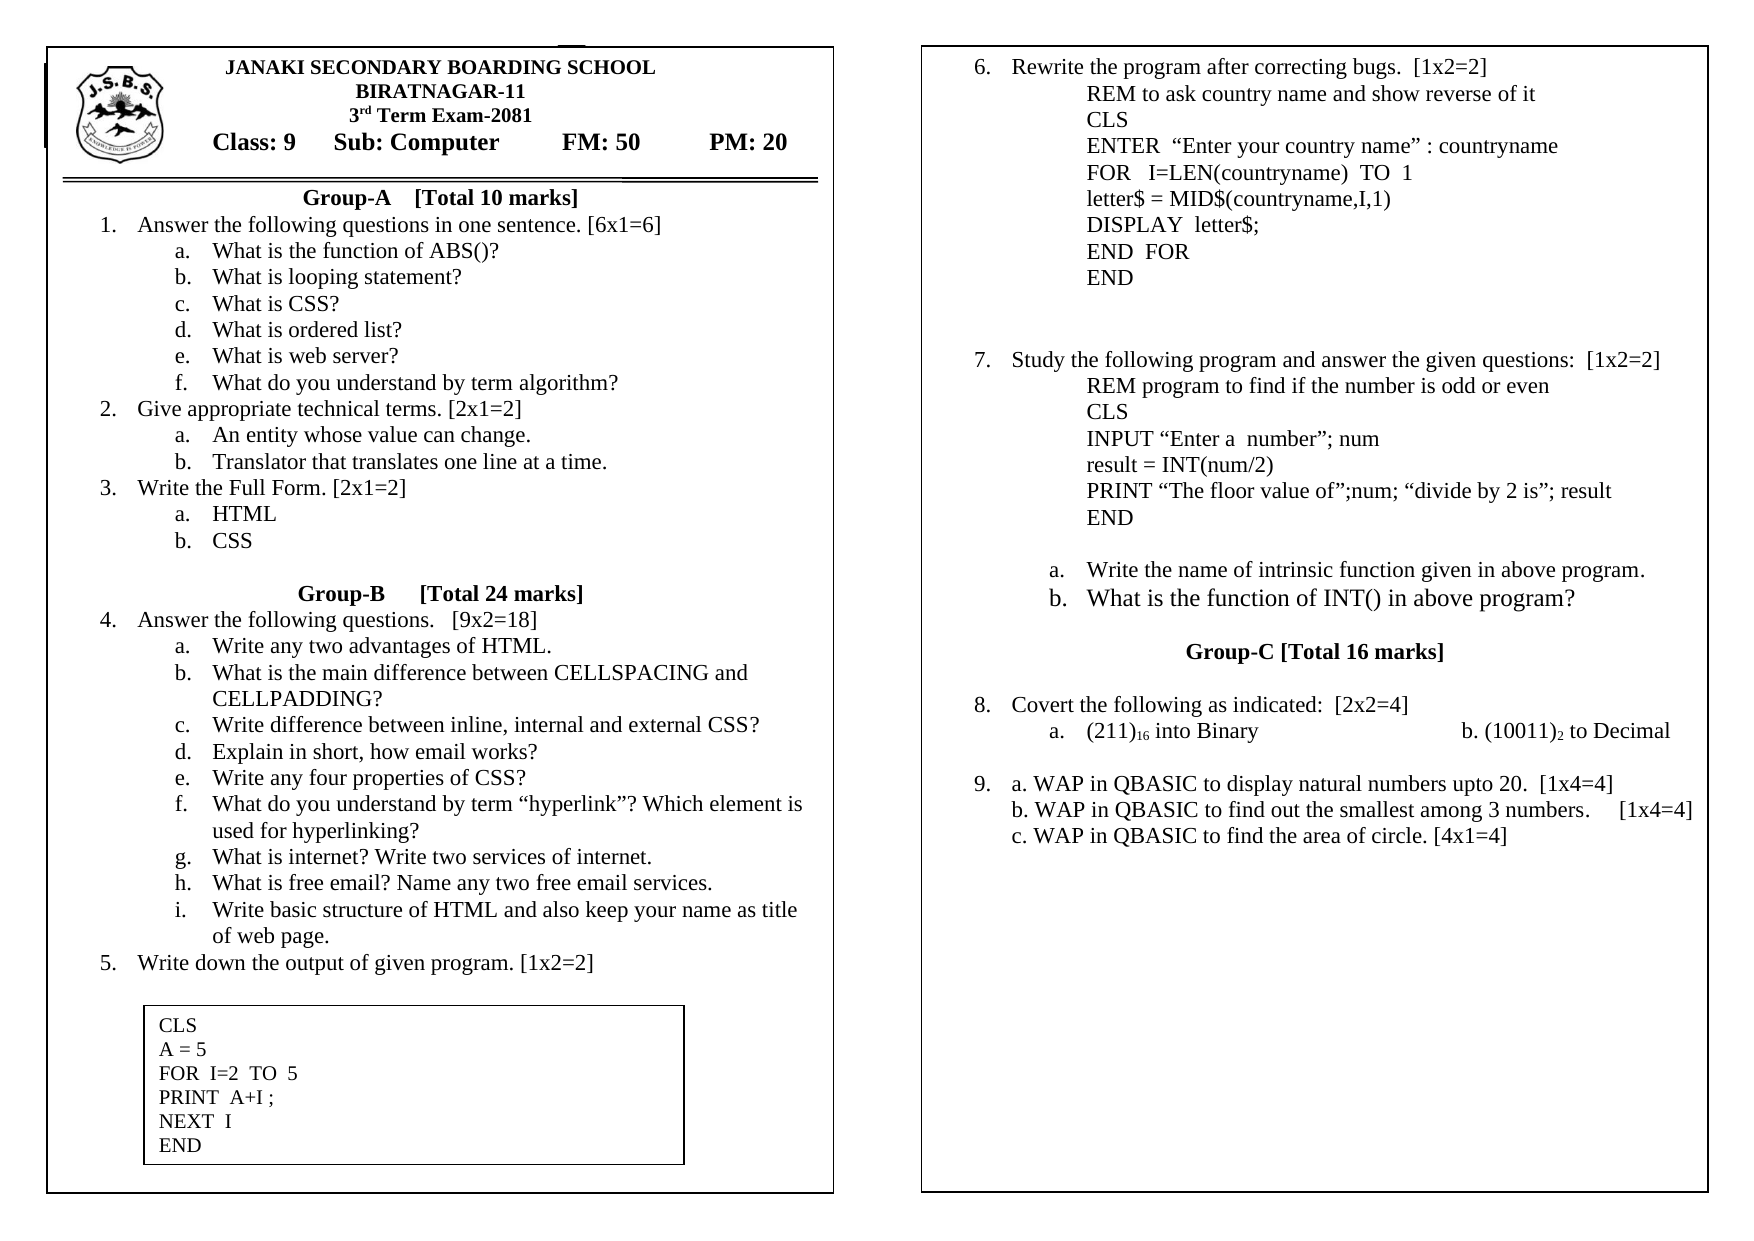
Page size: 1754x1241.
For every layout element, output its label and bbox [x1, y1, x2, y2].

picture [76, 66, 164, 164]
